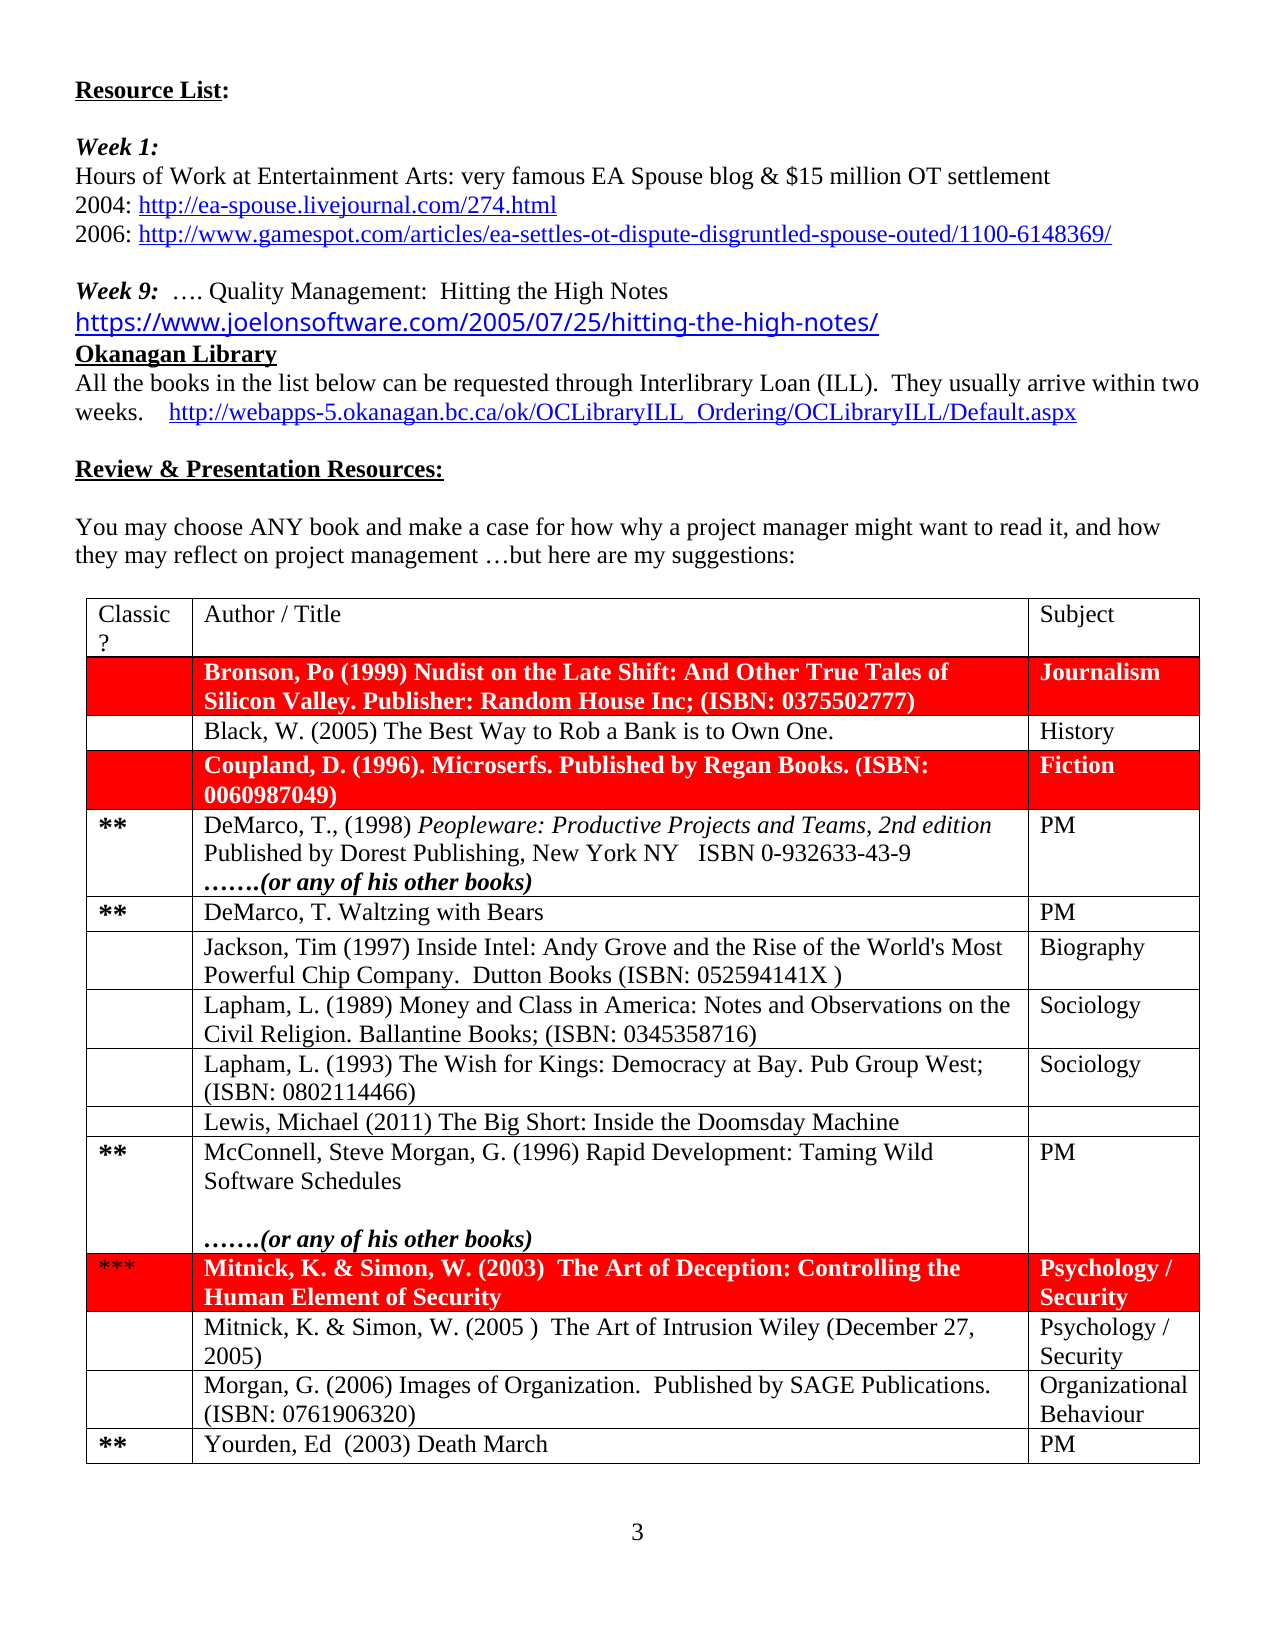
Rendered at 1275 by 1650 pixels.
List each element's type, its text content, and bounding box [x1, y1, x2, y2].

table_cell Organizational Behaviour [1029, 1371, 1199, 1428]
table_cell [87, 1049, 192, 1106]
table_header Author / Title [193, 599, 1028, 656]
text You may choose ANY book and make a case for how why a project manager might want to read it, and how they may reflect on project management …but here are my suggestions: [75, 512, 1200, 569]
text 2006: http://www.gamespot.com/articles/ea-settles-ot-dispute-disgruntled-spouse-outed/1100-6148369/ [75, 219, 1200, 247]
table_cell PM [1029, 1137, 1199, 1252]
table_header Subject [1029, 599, 1199, 656]
text 2004: http://ea-spouse.livejournal.com/274.html [75, 190, 1200, 219]
table_cell Lapham, L. (1989) Money and Class in America: Notes and Observations on the Civil Religion. Ballantine Books; (ISBN: 0345358716) [193, 990, 1028, 1048]
table_header Classic? [87, 599, 192, 656]
text Week 9: …. Quality Management: Hitting the High Notes [75, 276, 1200, 305]
table_cell [87, 1107, 192, 1136]
table_cell PM [1029, 1429, 1199, 1463]
table_cell Mitnick, K. & Simon, W. (2005 ) The Art of Intrusion Wiley (December 27, 2005) [193, 1312, 1028, 1369]
table_cell Sociology [1029, 1049, 1199, 1106]
table_cell PM [1029, 810, 1199, 896]
table_cell [87, 716, 192, 749]
table_cell ** [87, 810, 192, 896]
table_cell [87, 1312, 192, 1369]
table_cell [87, 1371, 192, 1428]
text All the books in the list below can be requested through Interlibrary Loan (ILL). They usually arrive within two weeks. http://webapps-5.okanagan.bc.ca/ok/OCLibraryILL_Ordering/OCLibraryILL/Default.aspx [75, 368, 1200, 425]
table_cell Black, W. (2005) The Best Way to Rob a Bank is to Own One. [193, 716, 1028, 749]
table_cell DeMarco, T. Waltzing with Bears [193, 897, 1028, 931]
table_cell Lewis, Michael (2011) The Big Short: Inside the Doomsday Machine [193, 1107, 1028, 1136]
table_cell Journalism [1029, 658, 1199, 715]
table_cell ** [87, 897, 192, 931]
text Week 1: [75, 132, 1200, 161]
text Hours of Work at Entertainment Arts: very famous EA Spouse blog & $15 million OT settlement [75, 161, 1200, 190]
table_cell Yourden, Ed (2003) Death March [193, 1429, 1028, 1463]
table_cell Bronson, Po (1999) Nudist on the Late Shift: And Other True Tales of Silicon Valley. Publisher: Random House Inc; (ISBN: 0375502777) [193, 658, 1028, 715]
table_cell History [1029, 716, 1199, 749]
table_cell Mitnick, K. & Simon, W. (2003) The Art of Deception: Controlling the Human Element of Security [193, 1254, 1028, 1311]
table_cell DeMarco, T., (1998) Peopleware: Productive Projects and Teams, 2nd edition Published by Dorest Publishing, New York NY ISBN 0-932633-43-9 …….(or any of his other books) [193, 810, 1028, 896]
text https://www.joelonsoftware.com/2005/07/25/hitting-the-high-notes/ [75, 305, 1200, 339]
table_cell Lapham, L. (1993) The Wish for Kings: Democracy at Bay. Pub Group West; (ISBN: 0802114466) [193, 1049, 1028, 1106]
table_cell *** [87, 1254, 192, 1311]
table_cell Psychology / Security [1029, 1254, 1199, 1311]
table_cell Morgan, G. (2006) Images of Organization. Published by SAGE Publications. (ISBN: 0761906320) [193, 1371, 1028, 1428]
table_cell [87, 932, 192, 989]
table_cell Coupland, D. (1996). Microserfs. Published by Regan Books. (ISBN: 0060987049) [193, 751, 1028, 809]
text Resource List: [75, 75, 1200, 104]
table_cell Psychology / Security [1029, 1312, 1199, 1369]
table_cell Fiction [1029, 751, 1199, 809]
table_cell Biography [1029, 932, 1199, 989]
text Okanagan Library [75, 339, 1200, 368]
text Review & Presentation Resources: [75, 454, 1200, 483]
table_cell Jackson, Tim (1997) Inside Intel: Andy Grove and the Rise of the World's Most Powerful Chip Company. Dutton Books (ISBN: 052594141X ) [193, 932, 1028, 989]
table_cell [87, 990, 192, 1048]
table_cell ** [87, 1429, 192, 1463]
table_cell [1029, 1107, 1199, 1136]
table_cell [87, 658, 192, 715]
table_cell McConnell, Steve Morgan, G. (1996) Rapid Development: Taming Wild Software Schedules …….(or any of his other books) [193, 1137, 1028, 1252]
table_cell [87, 751, 192, 809]
table_cell ** [87, 1137, 192, 1252]
table_cell Sociology [1029, 990, 1199, 1048]
table_cell PM [1029, 897, 1199, 931]
